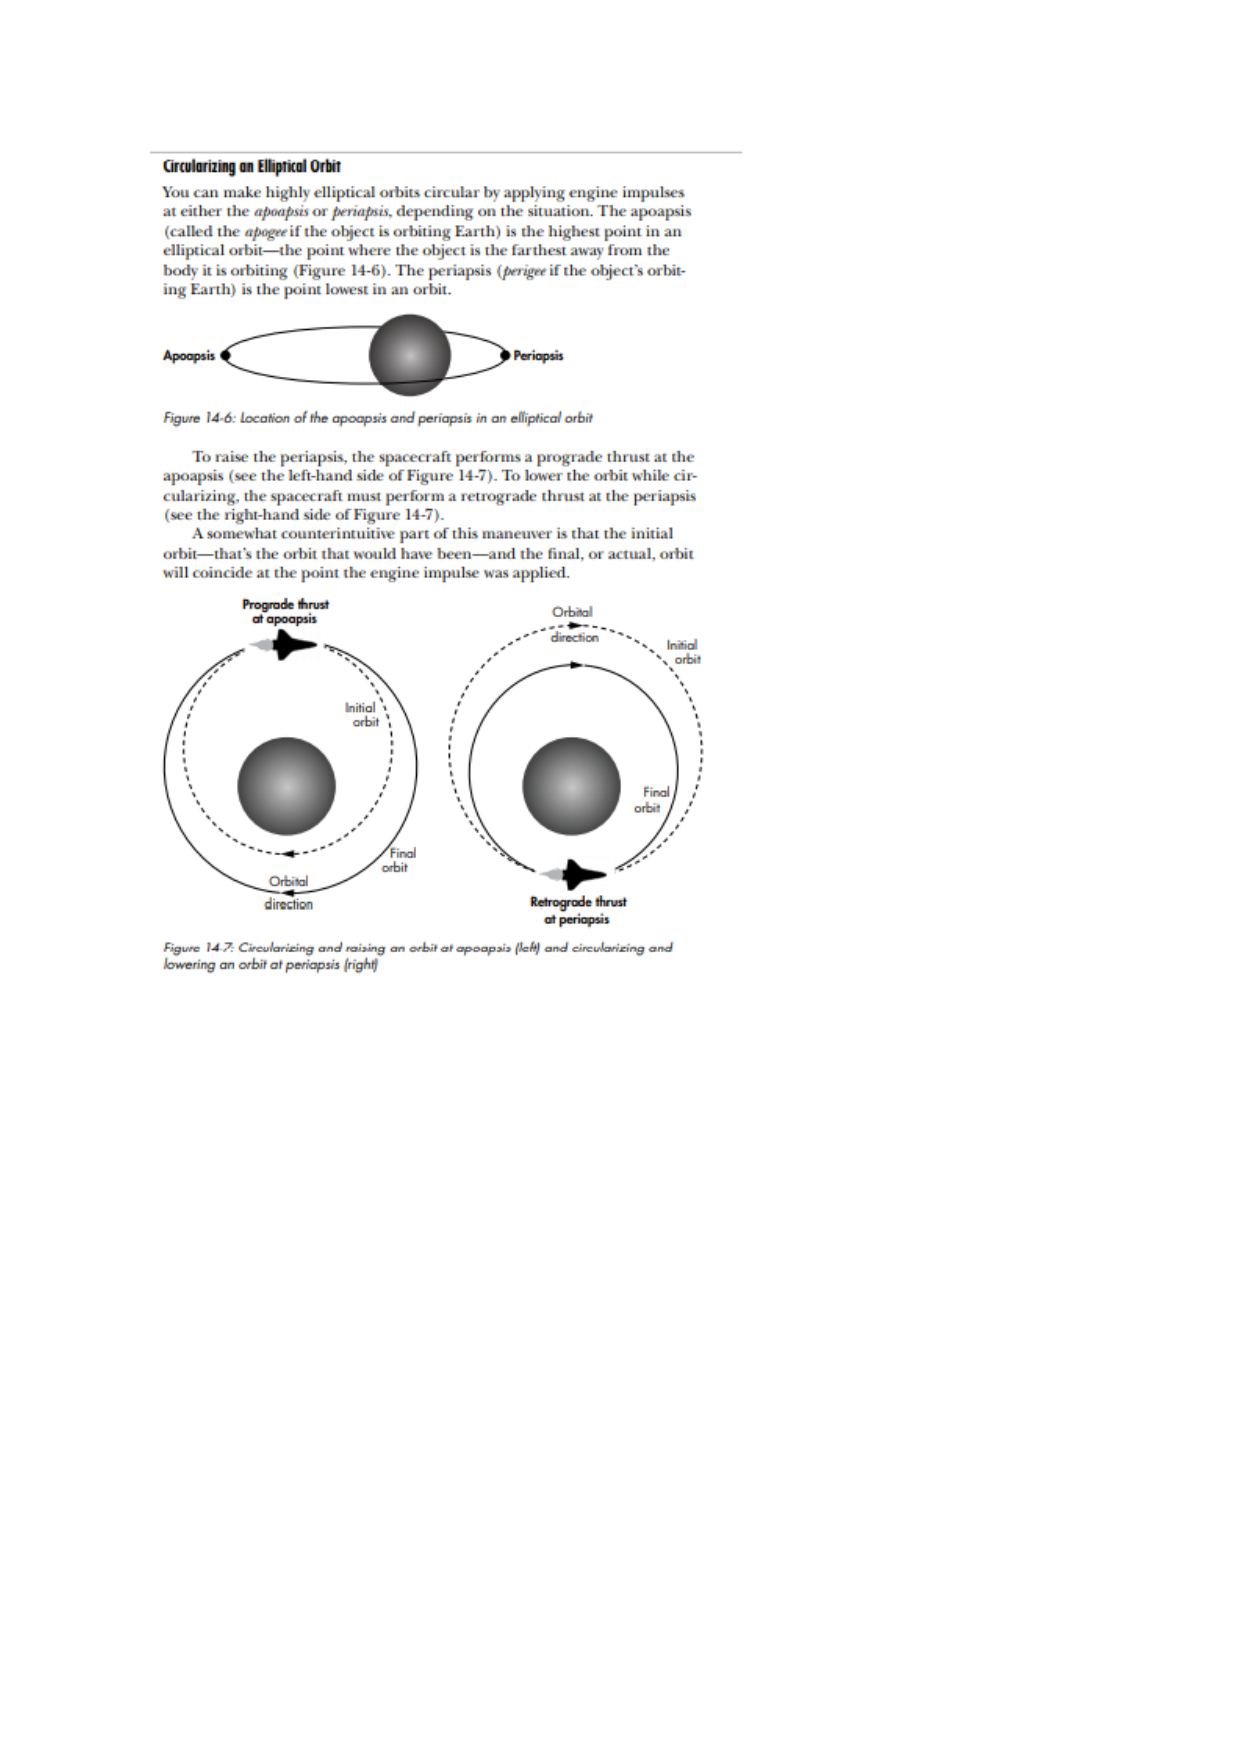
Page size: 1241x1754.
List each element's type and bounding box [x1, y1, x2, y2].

picture [150, 150, 743, 1010]
